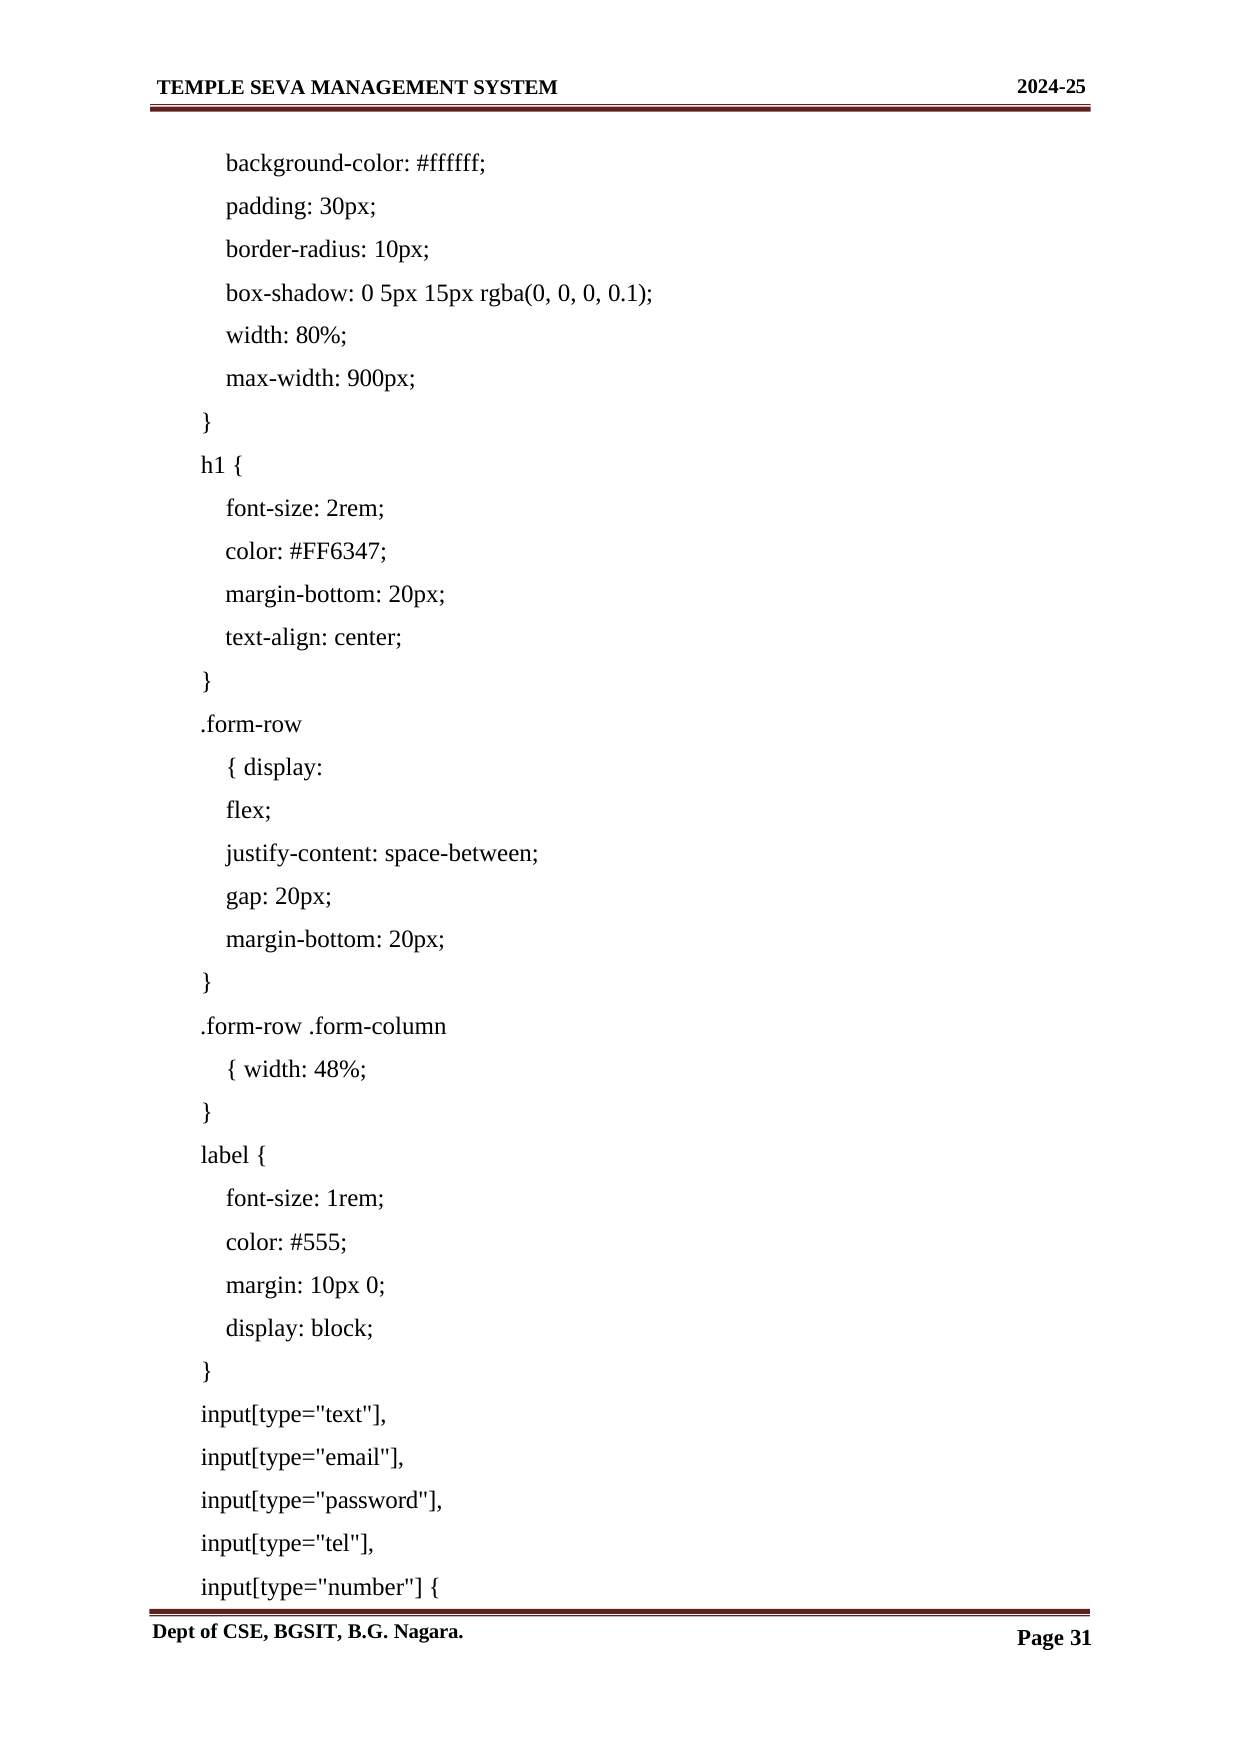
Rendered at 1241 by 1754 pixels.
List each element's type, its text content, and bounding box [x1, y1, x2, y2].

text background-color: #ffffff; padding: 30px; [226, 148, 486, 220]
text } [201, 1097, 1137, 1126]
text border-radius: 10px; [226, 234, 1137, 263]
text box-shadow: 0 5px 15px rgba(0, 0, 0, 0.1); [226, 278, 1137, 306]
text margin: 10px 0; display: block; [226, 1270, 396, 1342]
text font-size: 2rem; color: #FF6347; margin-bottom: 20px; text-align: center; [225, 493, 445, 651]
text } [201, 666, 1137, 694]
text .form-row .form-column { width: 48%; [200, 1011, 492, 1083]
text } [201, 967, 1137, 996]
text justify-content: space-between; gap: 20px; [226, 838, 539, 910]
text font-size: 1rem; color: #555; [226, 1183, 385, 1255]
text max-width: 900px; [226, 363, 1137, 392]
text width: 80%; [226, 321, 1137, 349]
text margin-bottom: 20px; [226, 924, 1137, 953]
text .form-row { display: flex; [200, 709, 357, 824]
text } [201, 1356, 1137, 1385]
text } [201, 407, 1137, 435]
text input[type="text"], input[type="email"], input[type="password"], input[type="tel"], input[type="number"] { [201, 1399, 492, 1600]
text h1 { [201, 450, 1137, 479]
text label { [201, 1140, 1137, 1169]
